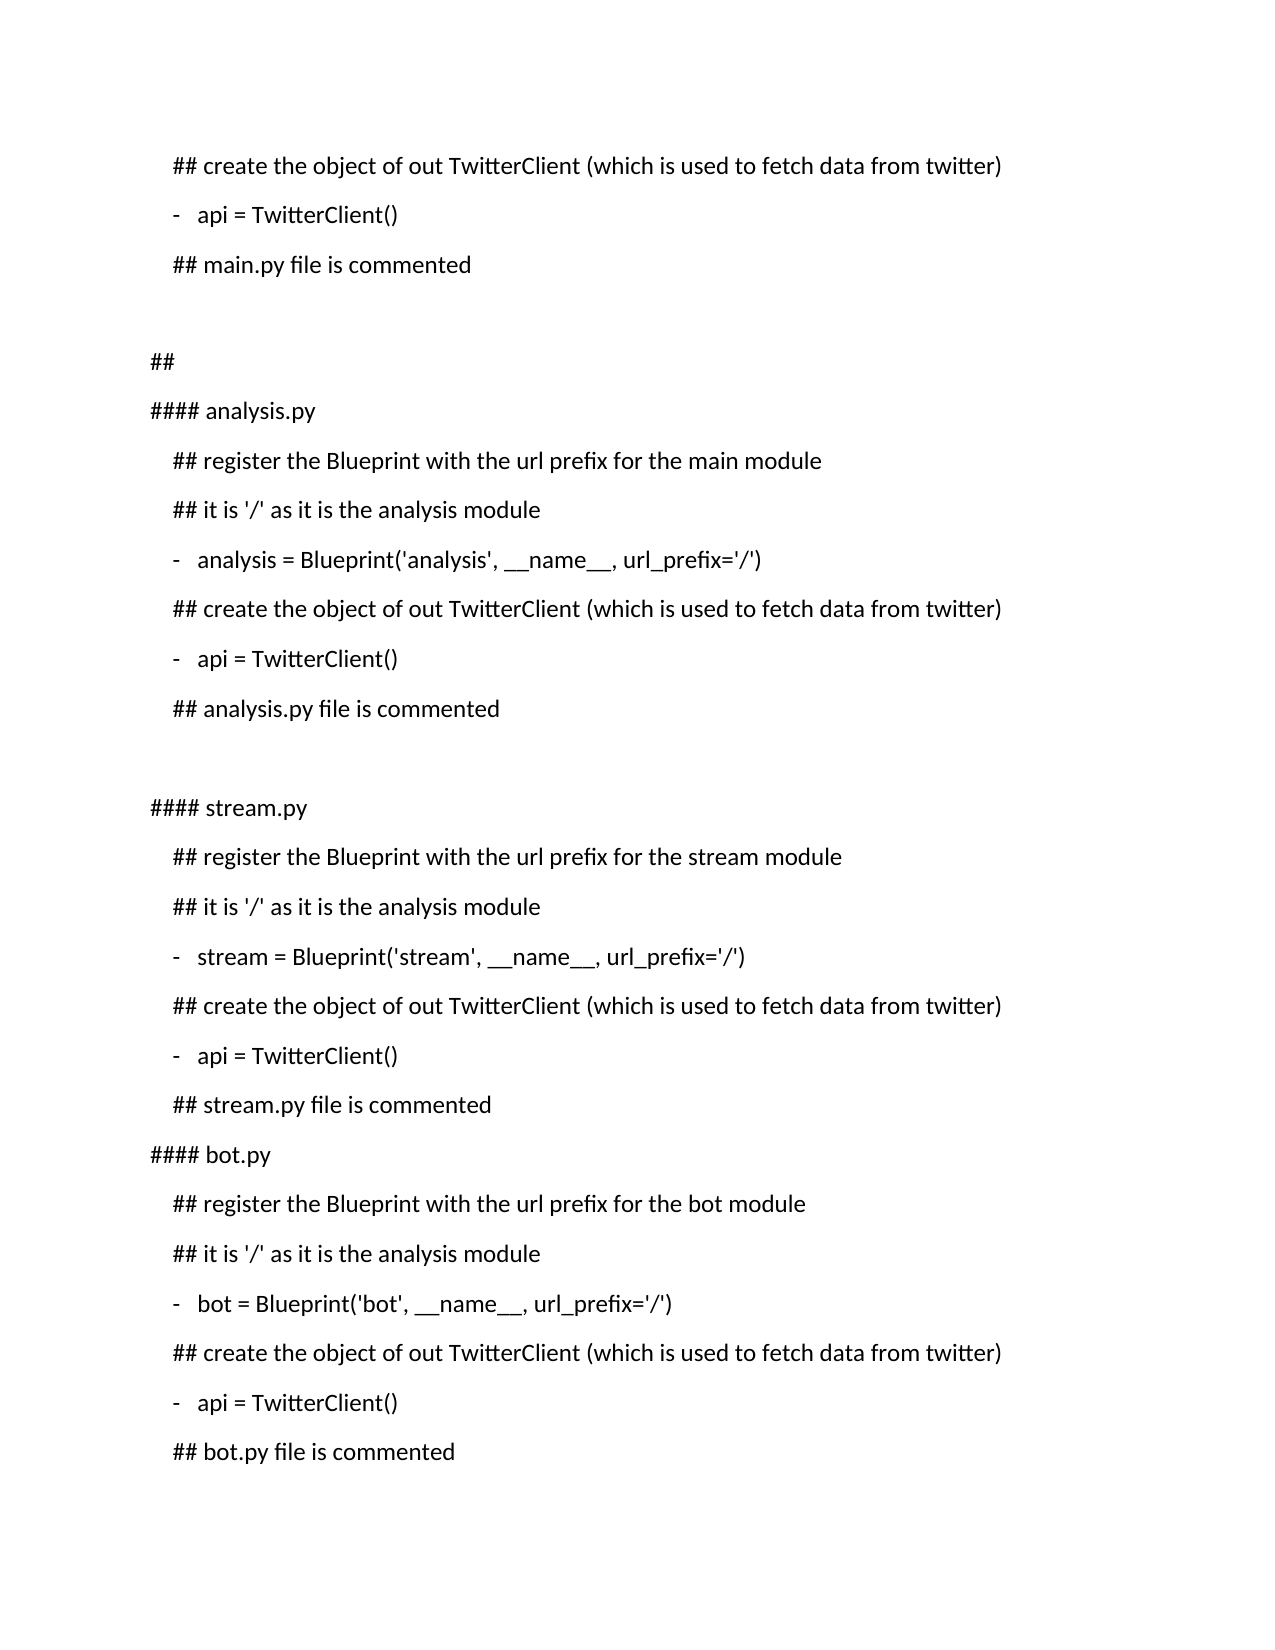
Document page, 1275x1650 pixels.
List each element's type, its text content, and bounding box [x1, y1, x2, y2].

text - api = TwitterClient() [150, 643, 1125, 674]
text ## stream.py file is commented [150, 1089, 1125, 1120]
text ## main.py file is commented [150, 249, 1125, 280]
text ## create the object of out TwitterClient (which is used to fetch data from twitter) [150, 150, 1125, 181]
text - api = TwitterClient() [150, 1387, 1125, 1417]
text ## analysis.py file is commented [150, 693, 1125, 723]
text #### bot.py [150, 1139, 1125, 1169]
text ## it is '/' as it is the analysis module [150, 494, 1125, 525]
text - api = TwitterClient() [150, 1040, 1125, 1070]
text ## bot.py file is commented [150, 1436, 1125, 1467]
text ## [150, 346, 1125, 376]
text ## it is '/' as it is the analysis module [150, 891, 1125, 922]
text ## register the Blueprint with the url prefix for the main module [150, 445, 1125, 475]
text #### stream.py [150, 792, 1125, 822]
text ## create the object of out TwitterClient (which is used to fetch data from twitter) [150, 1337, 1125, 1368]
text ## register the Blueprint with the url prefix for the stream module [150, 841, 1125, 872]
text - bot = Blueprint('bot', __name__, url_prefix='/') [150, 1288, 1125, 1318]
text - stream = Blueprint('stream', __name__, url_prefix='/') [150, 941, 1125, 971]
text - analysis = Blueprint('analysis', __name__, url_prefix='/') [150, 544, 1125, 574]
text ## it is '/' as it is the analysis module [150, 1238, 1125, 1269]
text #### analysis.py [150, 395, 1125, 426]
text ## register the Blueprint with the url prefix for the bot module [150, 1188, 1125, 1219]
text ## create the object of out TwitterClient (which is used to fetch data from twitter) [150, 990, 1125, 1021]
text ## create the object of out TwitterClient (which is used to fetch data from twitter) [150, 593, 1125, 624]
text - api = TwitterClient() [150, 199, 1125, 230]
